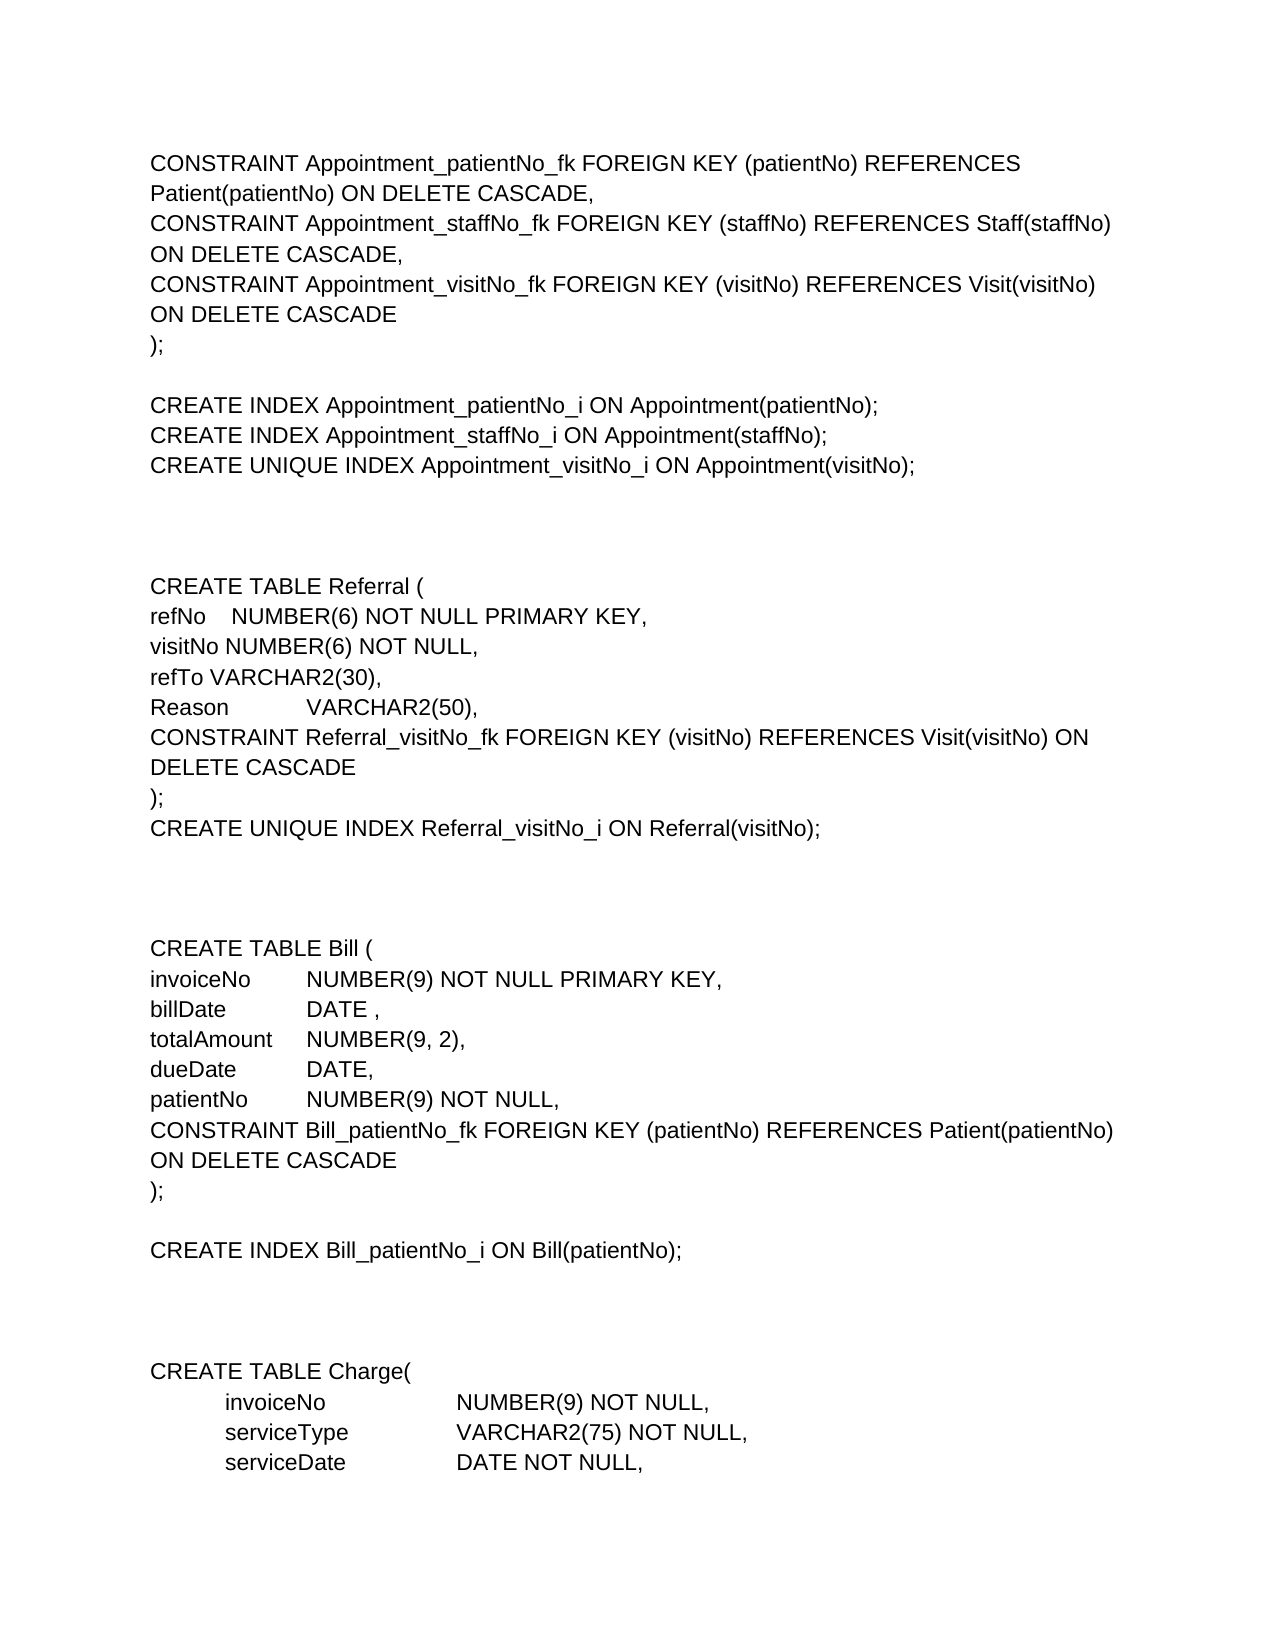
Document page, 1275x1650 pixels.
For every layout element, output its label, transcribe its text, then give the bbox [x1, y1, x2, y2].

text CREATE UNIQUE INDEX Appointment_visitNo_i ON Appointment(visitNo); [150, 452, 1125, 478]
text Reason VARCHAR2(50), [150, 694, 1125, 720]
text CREATE INDEX Appointment_patientNo_i ON Appointment(patientNo); [150, 392, 1125, 418]
text ); [150, 1177, 1125, 1203]
text patientNo NUMBER(9) NOT NULL, [150, 1086, 1125, 1113]
text CONSTRAINT Appointment_patientNo_fk FOREIGN KEY (patientNo) REFERENCES Patient(patientNo) ON DELETE CASCADE, [150, 150, 1125, 207]
text ); [150, 784, 1125, 811]
text CONSTRAINT Bill_patientNo_fk FOREIGN KEY (patientNo) REFERENCES Patient(patientNo) ON DELETE CASCADE [150, 1117, 1125, 1173]
text billDate DATE , [150, 996, 1125, 1022]
text totalAmount NUMBER(9, 2), [150, 1026, 1125, 1052]
text CREATE TABLE Referral ( [150, 573, 1125, 599]
text invoiceNo NUMBER(9) NOT NULL PRIMARY KEY, [150, 966, 1125, 992]
text CONSTRAINT Appointment_visitNo_fk FOREIGN KEY (visitNo) REFERENCES Visit(visitNo) ON DELETE CASCADE [150, 271, 1125, 327]
text invoiceNo NUMBER(9) NOT NULL, [150, 1388, 1125, 1415]
text CREATE INDEX Appointment_staffNo_i ON Appointment(staffNo); [150, 422, 1125, 448]
text visitNo NUMBER(6) NOT NULL, [150, 633, 1125, 660]
text serviceDate DATE NOT NULL, [150, 1449, 1125, 1475]
text ); [150, 331, 1125, 358]
text CONSTRAINT Referral_visitNo_fk FOREIGN KEY (visitNo) REFERENCES Visit(visitNo) ON DELETE CASCADE [150, 724, 1125, 781]
text CONSTRAINT Appointment_staffNo_fk FOREIGN KEY (staffNo) REFERENCES Staff(staffNo) ON DELETE CASCADE, [150, 210, 1125, 267]
text serviceType VARCHAR2(75) NOT NULL, [150, 1419, 1125, 1445]
text dueDate DATE, [150, 1056, 1125, 1083]
text refTo VARCHAR2(30), [150, 663, 1125, 690]
text CREATE TABLE Bill ( [150, 935, 1125, 962]
text CREATE TABLE Charge( [150, 1358, 1125, 1385]
text CREATE INDEX Bill_patientNo_i ON Bill(patientNo); [150, 1237, 1125, 1264]
text refNo NUMBER(6) NOT NULL PRIMARY KEY, [150, 603, 1125, 629]
text CREATE UNIQUE INDEX Referral_visitNo_i ON Referral(visitNo); [150, 814, 1125, 841]
